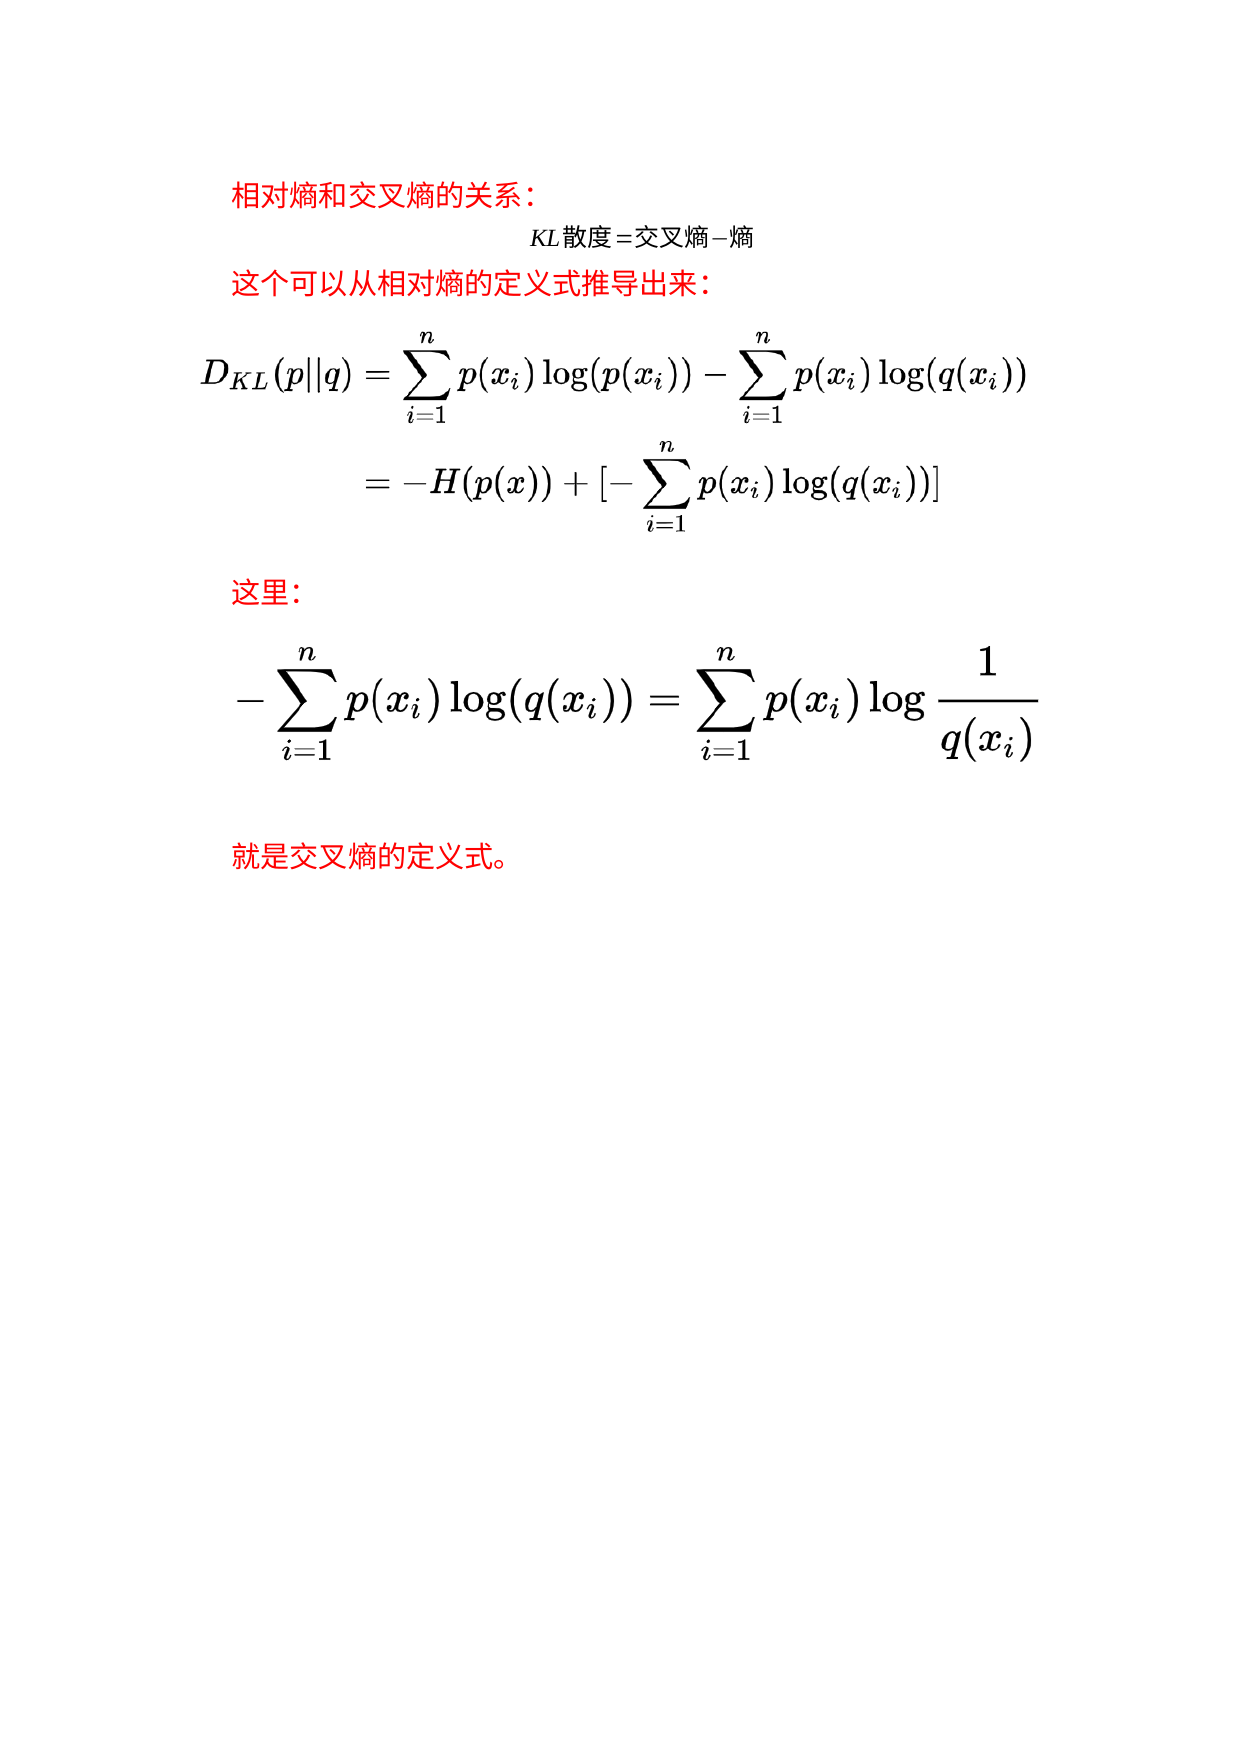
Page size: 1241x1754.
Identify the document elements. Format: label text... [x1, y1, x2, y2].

text 这个可以从相对熵的定义式推导出来： [187, 260, 1053, 304]
picture [187, 612, 1053, 794]
text 就是交叉熵的定义式。 [187, 833, 1053, 877]
text 这里： [187, 568, 1053, 612]
text 相对熵和交叉熵的关系： [187, 172, 1053, 216]
picture [187, 304, 1053, 544]
